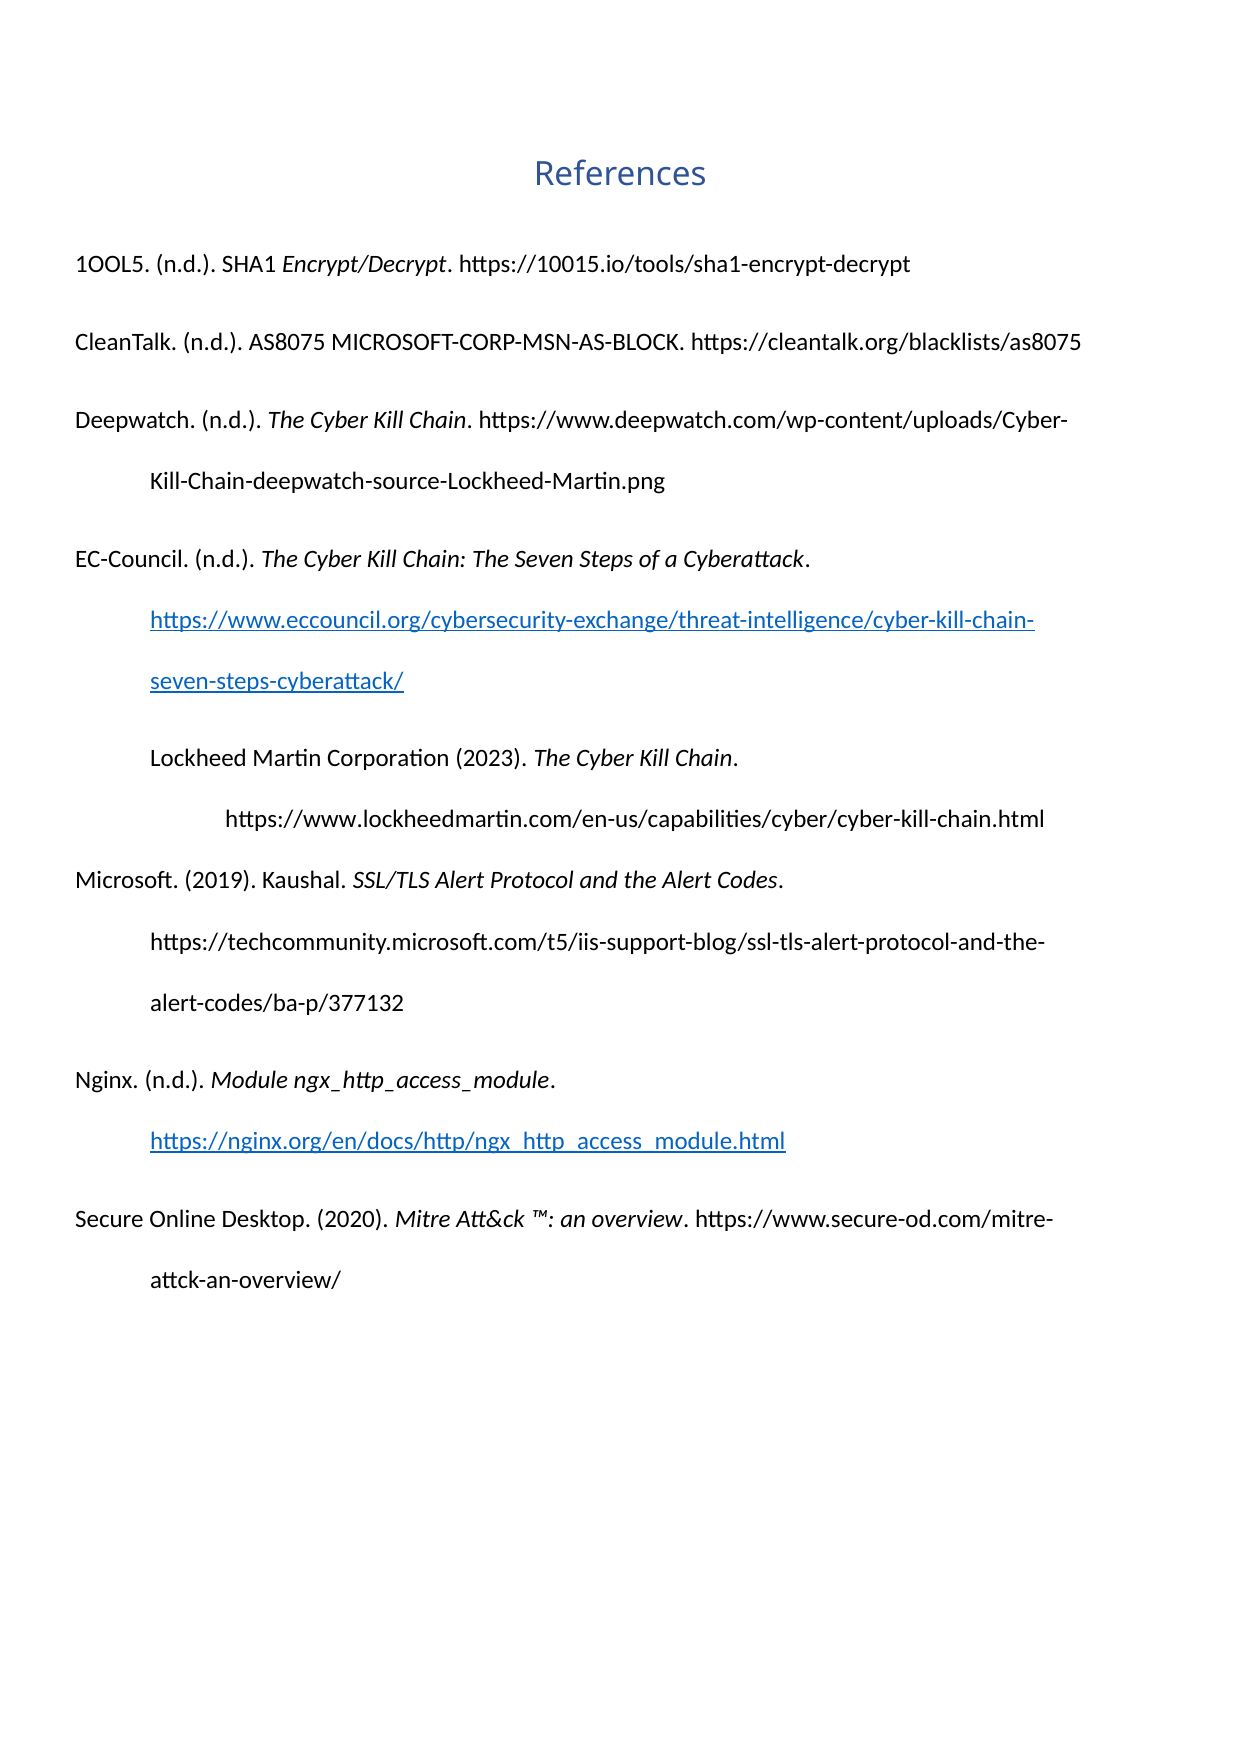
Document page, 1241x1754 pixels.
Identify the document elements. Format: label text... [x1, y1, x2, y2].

subtitle References [150, 150, 1090, 195]
text Secure Online Desktop. (2020). Mitre Att&ck ™: an overview. https://www.secure-od.com/mitre-attck-an-overview/ [75, 1203, 1090, 1295]
text Microsoft. (2019). Kaushal. SSL/TLS Alert Protocol and the Alert Codes. https://techcommunity.microsoft.com/t5/iis-support-blog/ssl-tls-alert-protocol-and-the-alert-codes/ba-p/377132 [75, 864, 1090, 1017]
text CleanTalk. (n.d.). AS8075 MICROSOFT-CORP-MSN-AS-BLOCK. https://cleantalk.org/blacklists/as8075 [75, 326, 1090, 357]
text Deepwatch. (n.d.). The Cyber Kill Chain. https://www.deepwatch.com/wp-content/uploads/Cyber-Kill-Chain-deepwatch-source-Lockheed-Martin.png [75, 404, 1090, 496]
text EC-Council. (n.d.). The Cyber Kill Chain: The Seven Steps of a Cyberattack. https://www.eccouncil.org/cybersecurity-exchange/threat-intelligence/cyber-kill-chain-seven-steps-cyberattack/ [75, 543, 1090, 695]
text Nginx. (n.d.). Module ngx_http_access_module. https://nginx.org/en/docs/http/ngx_http_access_module.html [75, 1064, 1090, 1156]
text Lockheed Martin Corporation (2023). The Cyber Kill Chain. https://www.lockheedmartin.com/en-us/capabilities/cyber/cyber-kill-chain.html [150, 742, 1090, 834]
text 1OOL5. (n.d.). SHA1 Encrypt/Decrypt. https://10015.io/tools/sha1-encrypt-decrypt [75, 248, 1090, 279]
